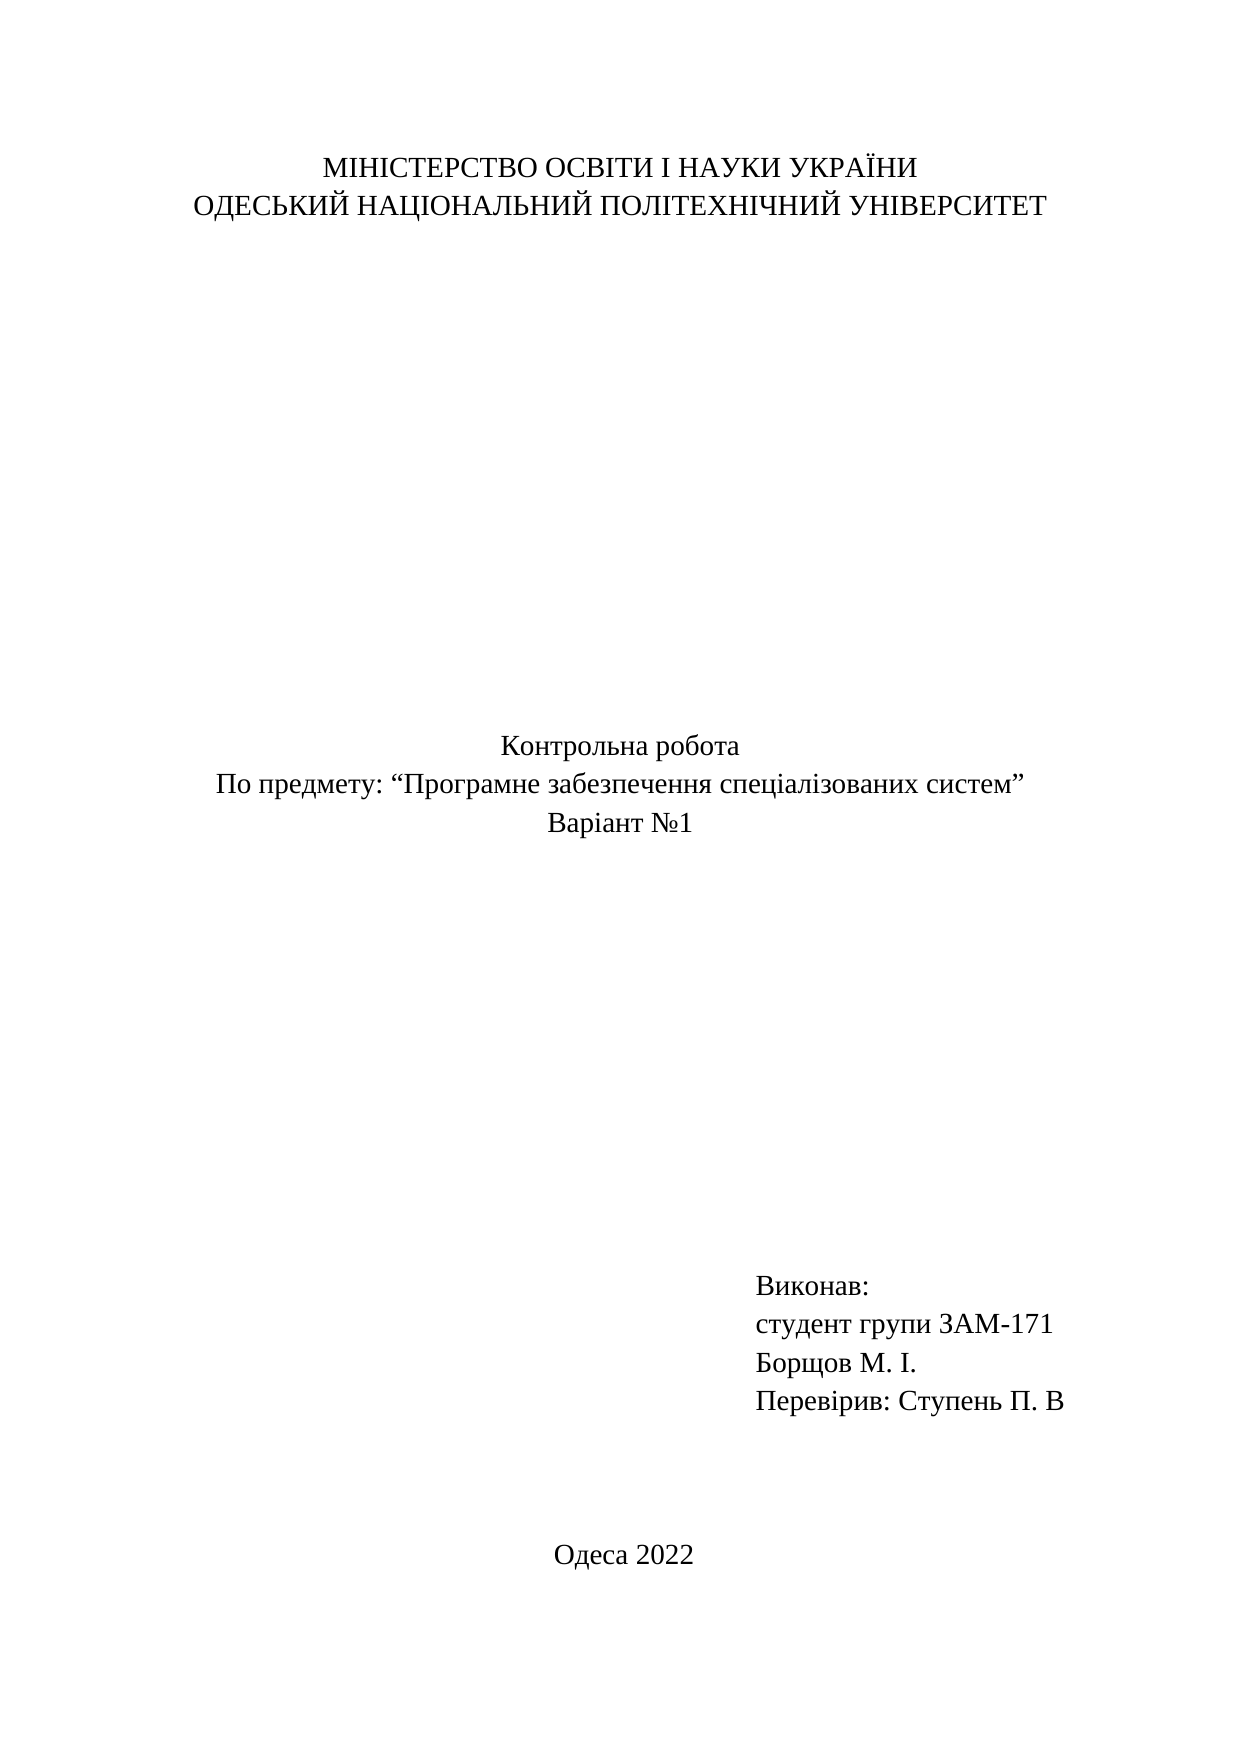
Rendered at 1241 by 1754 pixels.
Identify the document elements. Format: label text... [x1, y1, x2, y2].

text студент групи ЗАМ-171 Борщов М. I. [755, 1306, 1090, 1378]
text Варіант №1 [150, 805, 1090, 839]
text ОДЕСЬКИЙ НАЦІОНАЛЬНИЙ ПОЛІТЕХНІЧНИЙ УНІВЕРСИТЕТ [150, 188, 1090, 222]
text МІНІСТЕРСТВО ОСВІТИ І НАУКИ УКРАЇНИ [150, 150, 1090, 183]
text Перевірив: Ступень П. В [755, 1383, 1090, 1417]
text Одеса 2022 [150, 1537, 1090, 1571]
text По предмету: “Програмне забезпечення спеціалізованих систем” [150, 767, 1090, 800]
text Контрольна робота [150, 728, 1090, 762]
text Виконав: [755, 1268, 1090, 1301]
